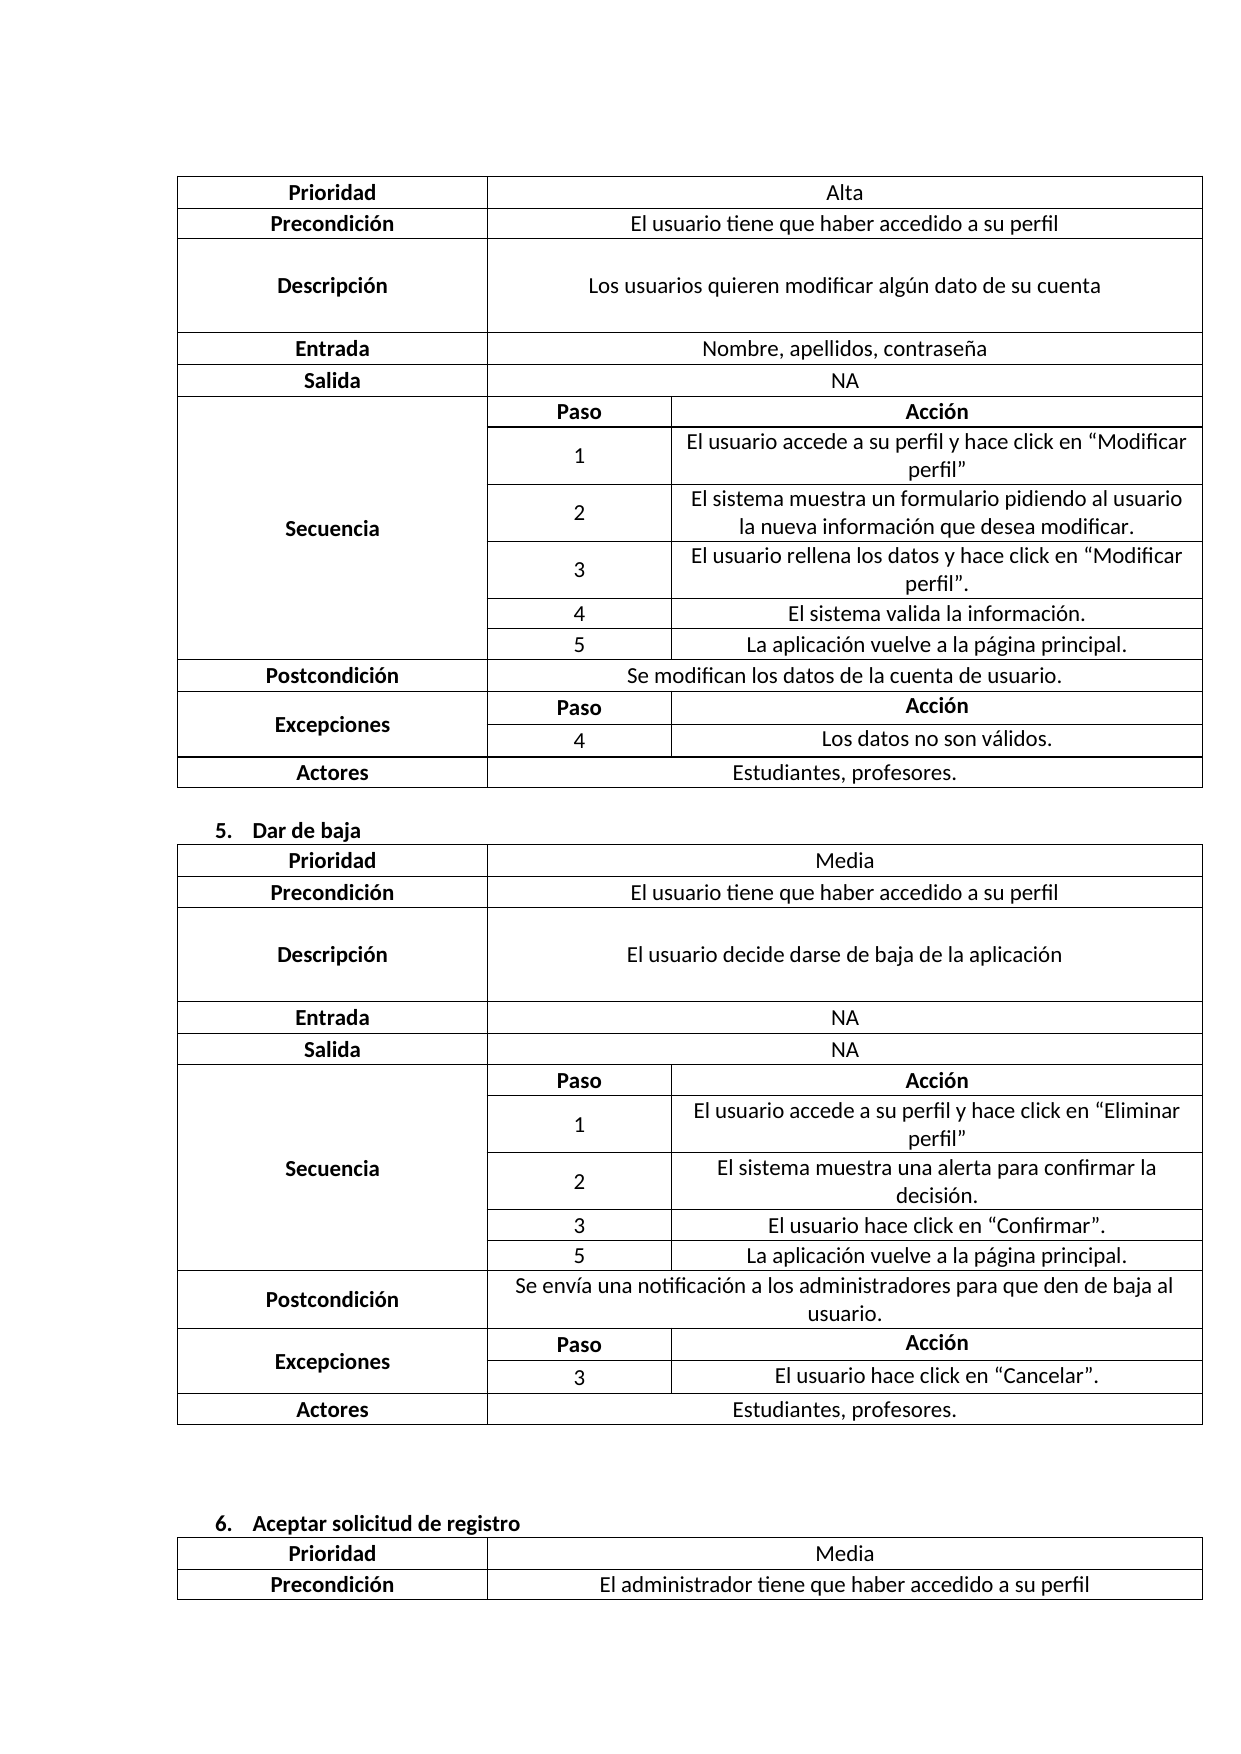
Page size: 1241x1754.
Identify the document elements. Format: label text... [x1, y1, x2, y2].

table_cell Acción [672, 397, 1202, 426]
table_cell NA [488, 365, 1202, 396]
table_cell 3 [488, 1361, 671, 1393]
table_cell 5 [488, 629, 671, 659]
table_cell El usuario tiene que haber accedido a su perfil [488, 877, 1202, 907]
table_cell Paso [488, 1065, 671, 1095]
table_cell 1 [488, 1096, 671, 1152]
table_cell Se envía una notificación a los administradores para que den de baja al usuario. [488, 1271, 1202, 1327]
table_cell Secuencia [178, 1065, 487, 1270]
table_cell 4 [488, 599, 671, 628]
table_header Prioridad [178, 845, 487, 876]
table_cell Precondición [178, 209, 487, 238]
table_cell El usuario accede a su perfil y hace click en “Modificar perfil” [672, 428, 1202, 483]
table_cell El usuario rellena los datos y hace click en “Modificar perfil”. [672, 542, 1202, 598]
table_header Prioridad [178, 177, 487, 207]
table_cell 3 [488, 1210, 671, 1240]
table_cell El sistema muestra una alerta para confirmar la decisión. [672, 1153, 1202, 1209]
table_cell Estudiantes, profesores. [488, 758, 1202, 787]
table_cell El usuario tiene que haber accedido a su perfil [488, 209, 1202, 238]
table_cell Secuencia [178, 397, 487, 659]
table_cell Paso [488, 397, 671, 426]
table_cell Acción [672, 692, 1202, 723]
table_cell Postcondición [178, 1271, 487, 1327]
list Dar de baja [215, 816, 1063, 844]
table_cell Salida [178, 1034, 487, 1064]
table_cell El usuario hace click en “Cancelar”. [672, 1361, 1202, 1393]
table_cell Se modifican los datos de la cuenta de usuario. [488, 660, 1202, 691]
table_cell Excepciones [178, 692, 487, 756]
table_header Alta [488, 177, 1202, 207]
table_cell Los usuarios quieren modificar algún dato de su cuenta [488, 239, 1202, 332]
table_cell Postcondición [178, 660, 487, 691]
table_cell NA [488, 1002, 1202, 1032]
table_cell Paso [488, 1329, 671, 1360]
table_cell El usuario accede a su perfil y hace click en “Eliminar perfil” [672, 1096, 1202, 1152]
table_cell Estudiantes, profesores. [488, 1394, 1202, 1424]
table_cell 4 [488, 725, 671, 756]
table_cell Paso [488, 692, 671, 723]
table_cell Entrada [178, 1002, 487, 1032]
table_cell Acción [672, 1329, 1202, 1360]
table_cell Salida [178, 365, 487, 396]
table_cell 1 [488, 428, 671, 483]
table_header Prioridad [178, 1538, 487, 1569]
table_cell Actores [178, 1394, 487, 1424]
table_cell Nombre, apellidos, contraseña [488, 333, 1202, 364]
table_cell La aplicación vuelve a la página principal. [672, 629, 1202, 659]
table_cell Entrada [178, 333, 487, 364]
table_cell El usuario decide darse de baja de la aplicación [488, 908, 1202, 1001]
table_cell Precondición [178, 1570, 487, 1599]
table_cell Acción [672, 1065, 1202, 1095]
table_cell Descripción [178, 908, 487, 1001]
table_cell Excepciones [178, 1329, 487, 1393]
table_cell El sistema valida la información. [672, 599, 1202, 628]
list Aceptar solicitud de registro [215, 1509, 1063, 1537]
table_cell Descripción [178, 239, 487, 332]
table_cell 2 [488, 485, 671, 541]
table_cell 5 [488, 1241, 671, 1270]
table_cell 2 [488, 1153, 671, 1209]
table_cell NA [488, 1034, 1202, 1064]
table_cell Los datos no son válidos. [672, 725, 1202, 756]
table_cell 3 [488, 542, 671, 598]
table_cell Actores [178, 758, 487, 787]
table_cell Precondición [178, 877, 487, 907]
table_cell El usuario hace click en “Confirmar”. [672, 1210, 1202, 1240]
table_cell El sistema muestra un formulario pidiendo al usuario la nueva información que desea modificar. [672, 485, 1202, 541]
table_cell El administrador tiene que haber accedido a su perfil [488, 1570, 1202, 1599]
table_header Media [488, 845, 1202, 876]
table_header Media [488, 1538, 1202, 1569]
table_cell La aplicación vuelve a la página principal. [672, 1241, 1202, 1270]
